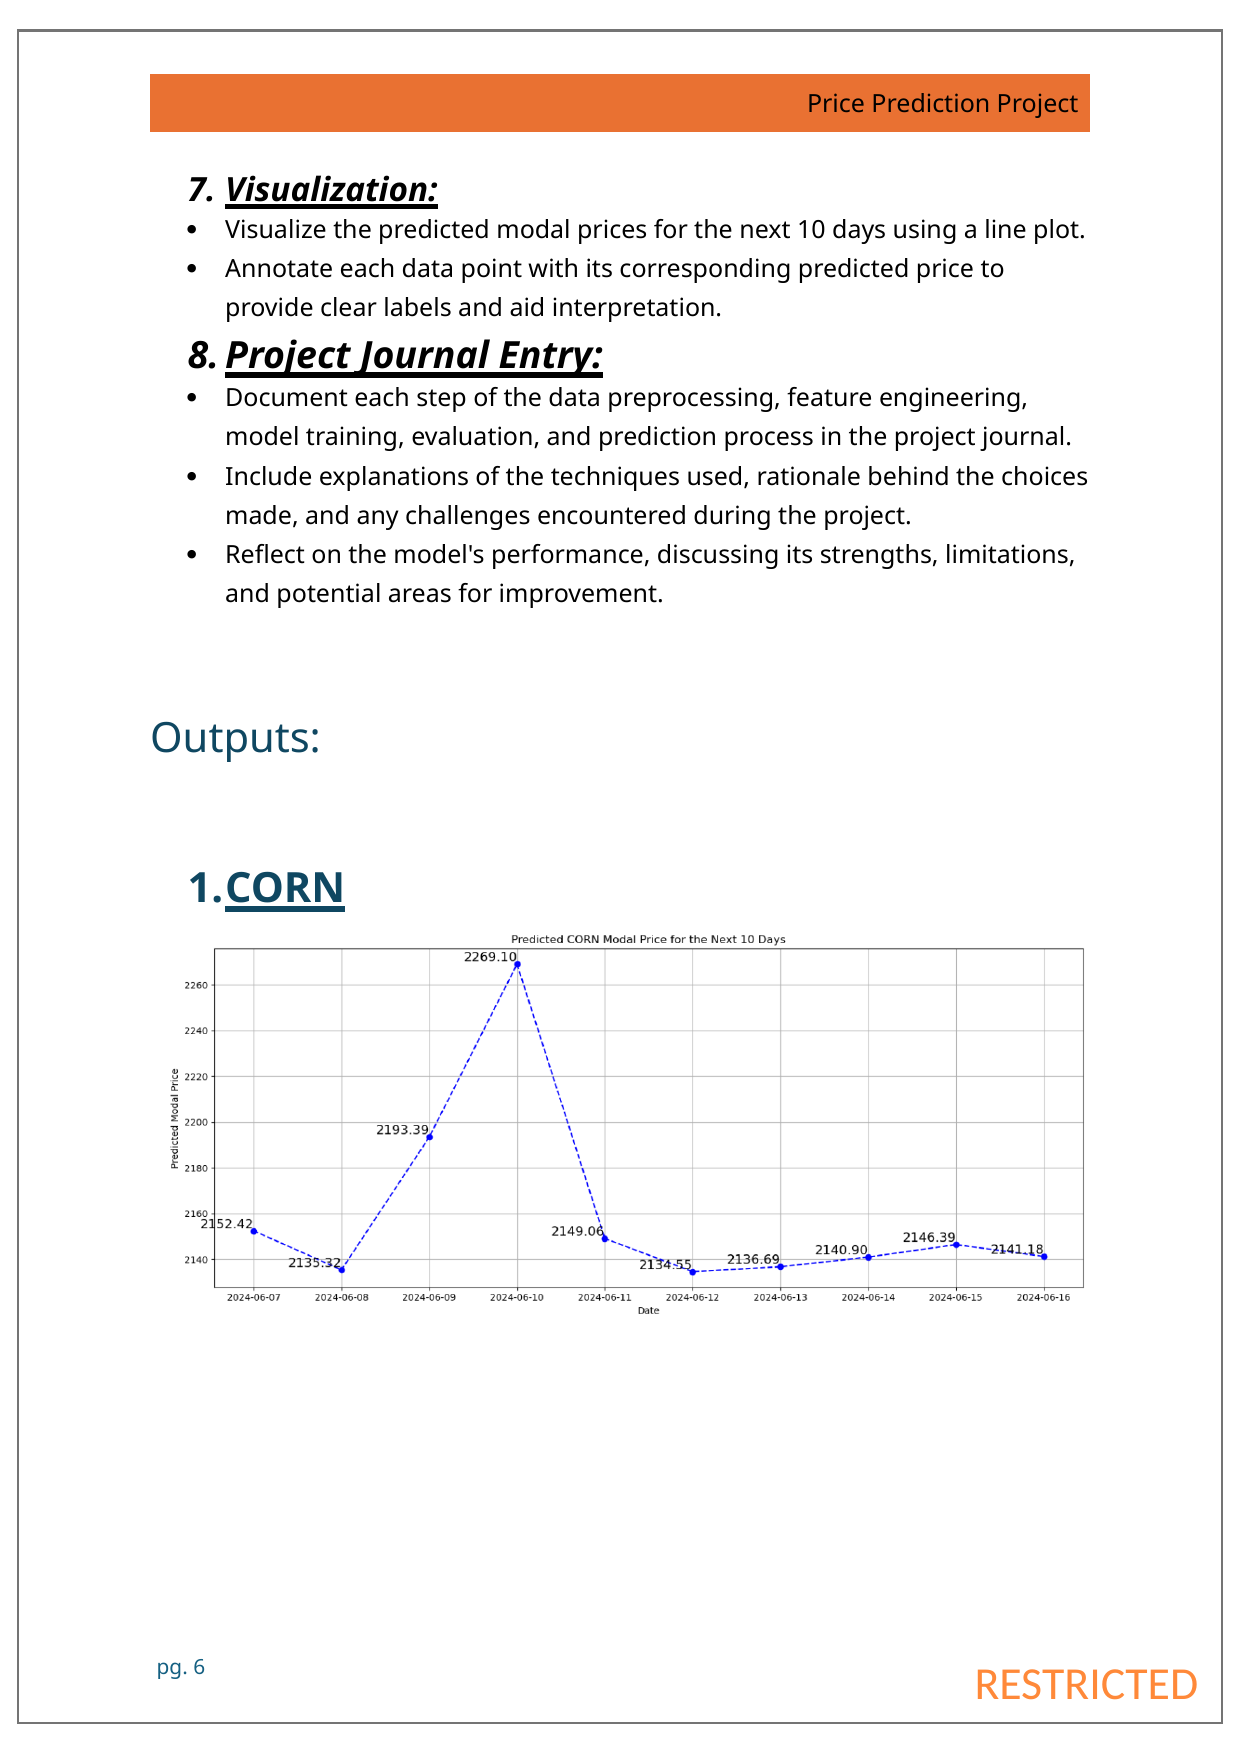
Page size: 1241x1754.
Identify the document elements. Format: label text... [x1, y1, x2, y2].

list Reflect on the model's performance, discussing its strengths, limitations, and potential areas for improvement. [187, 536, 1090, 610]
list Project Journal Entry: [187, 329, 1090, 380]
picture [150, 931, 1091, 1318]
list Annotate each data point with its corresponding predicted price to provide clear labels and aid interpretation. [187, 250, 1090, 324]
list Visualize the predicted modal prices for the next 10 days using a line plot. [187, 211, 1090, 245]
list Visualization: [187, 166, 1090, 211]
subtitle Outputs: [150, 708, 1090, 765]
list Include explanations of the techniques used, rationale behind the choices made, and any challenges encountered during the project. [187, 458, 1090, 531]
subtitle CORN [187, 858, 1090, 915]
list Document each step of the data preprocessing, feature engineering, model training, evaluation, and prediction process in the project journal. [187, 380, 1090, 453]
